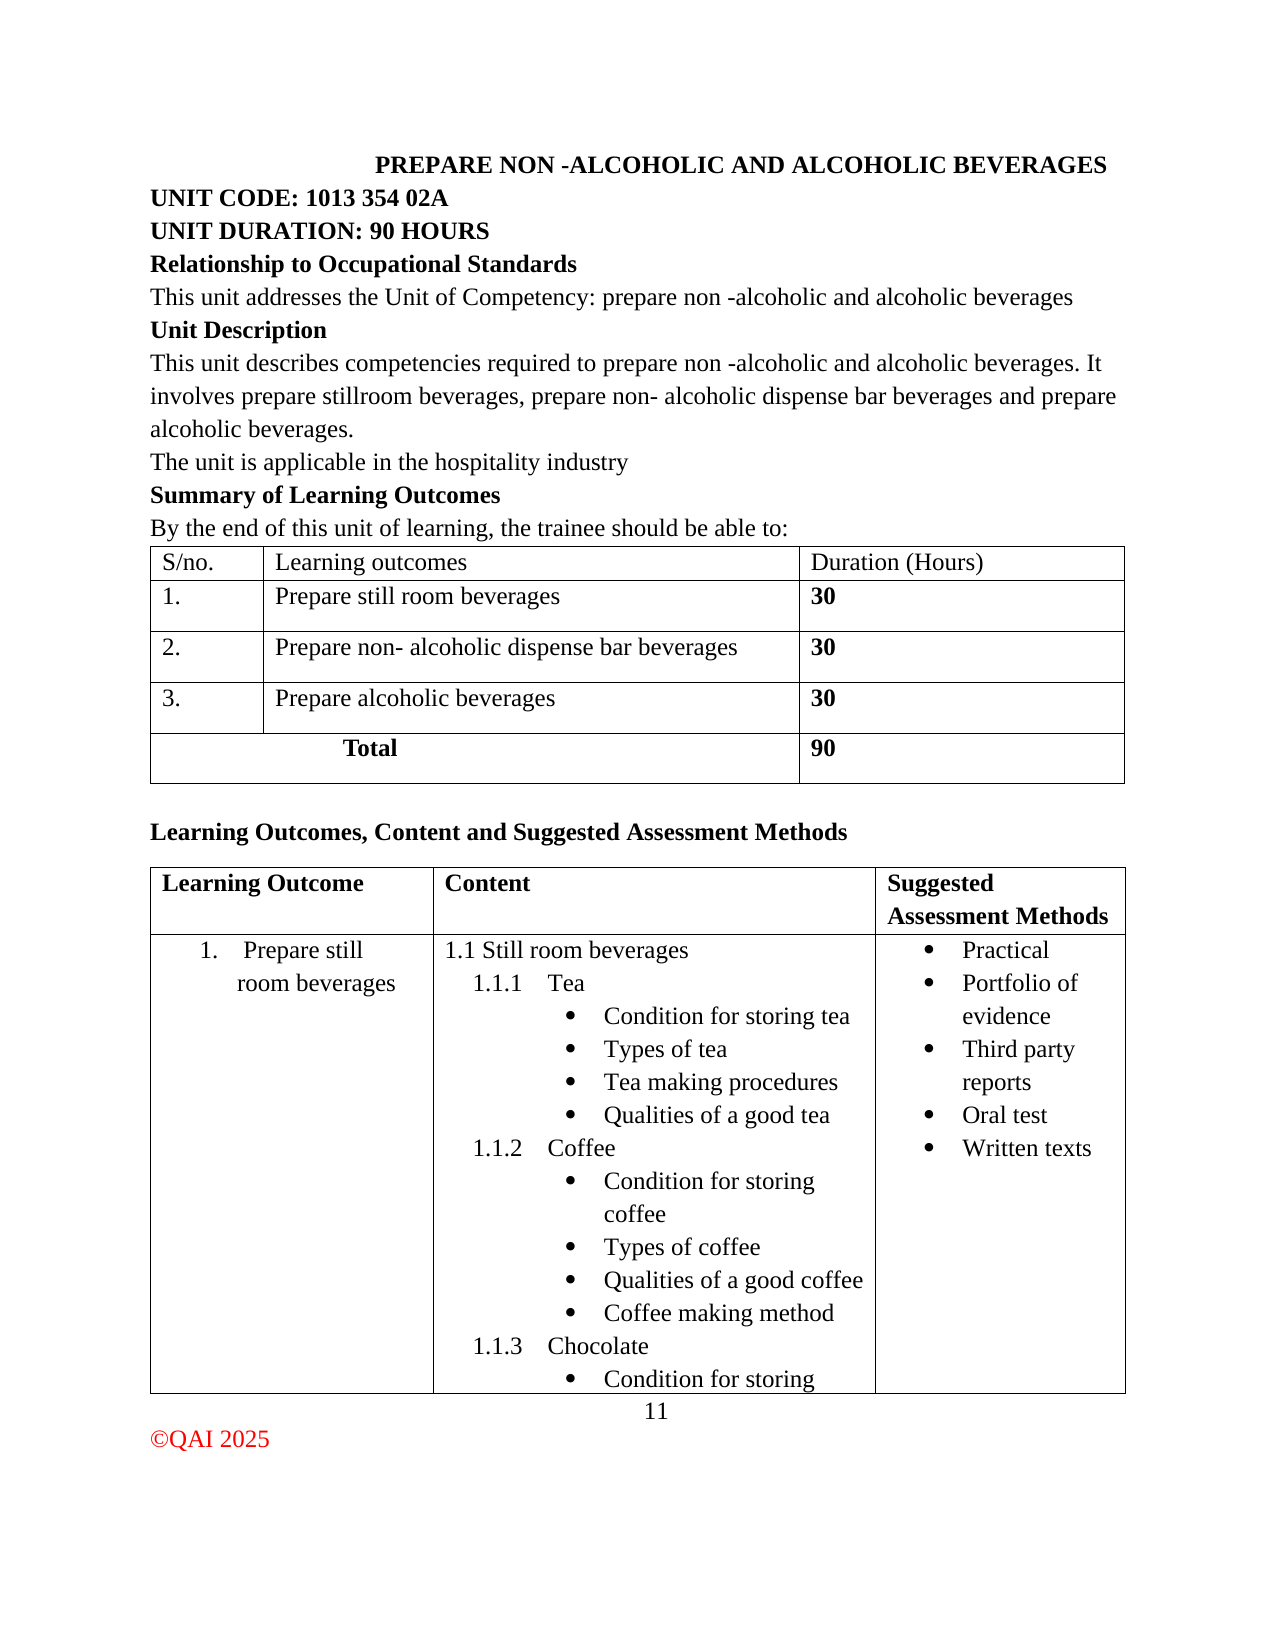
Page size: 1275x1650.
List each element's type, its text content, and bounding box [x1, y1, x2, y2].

table_header Content [434, 868, 875, 934]
text Summary of Learning Outcomes [150, 480, 1125, 509]
table_cell Prepare alcoholic beverages [264, 683, 799, 732]
text This unit describes competencies required to prepare non -alcoholic and alcoholic beverages. It involves prepare stillroom beverages, prepare non- alcoholic dispense bar beverages and prepare alcoholic beverages. [150, 348, 1125, 443]
table_cell Total [151, 734, 799, 783]
table_cell 1. [151, 581, 263, 631]
table_cell Prepare non- alcoholic dispense bar beverages [264, 632, 799, 682]
text Unit Description [150, 315, 1125, 344]
table_cell 30 [800, 581, 1124, 631]
table_header Learning Outcome [151, 868, 433, 934]
table_cell Prepare still room beverages [264, 581, 799, 631]
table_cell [151, 935, 433, 1393]
table_cell 3. [151, 683, 263, 732]
text UNIT DURATION: 90 HOURS [150, 216, 1125, 245]
text Learning Outcomes, Content and Suggested Assessment Methods [150, 817, 1125, 846]
text Relationship to Occupational Standards [150, 249, 1125, 278]
table_cell 2. [151, 632, 263, 682]
subtitle PREPARE NON -ALCOHOLIC AND ALCOHOLIC BEVERAGES [375, 150, 1125, 179]
table_cell 30 [800, 632, 1124, 682]
table_cell 90 [800, 734, 1124, 783]
text The unit is applicable in the hospitality industry [150, 447, 1125, 476]
text By the end of this unit of learning, the trainee should be able to: [150, 513, 1125, 542]
table_header Learning outcomes [264, 547, 799, 580]
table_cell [876, 935, 1125, 1393]
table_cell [434, 935, 875, 1393]
table_cell 30 [800, 683, 1124, 732]
text UNIT CODE: 1013 354 02A [150, 183, 1125, 212]
table_header Suggested Assessment Methods [876, 868, 1125, 934]
text This unit addresses the Unit of Competency: prepare non -alcoholic and alcoholic beverages [150, 282, 1125, 311]
table_header S/no. [151, 547, 263, 580]
table_header Duration (Hours) [800, 547, 1124, 580]
